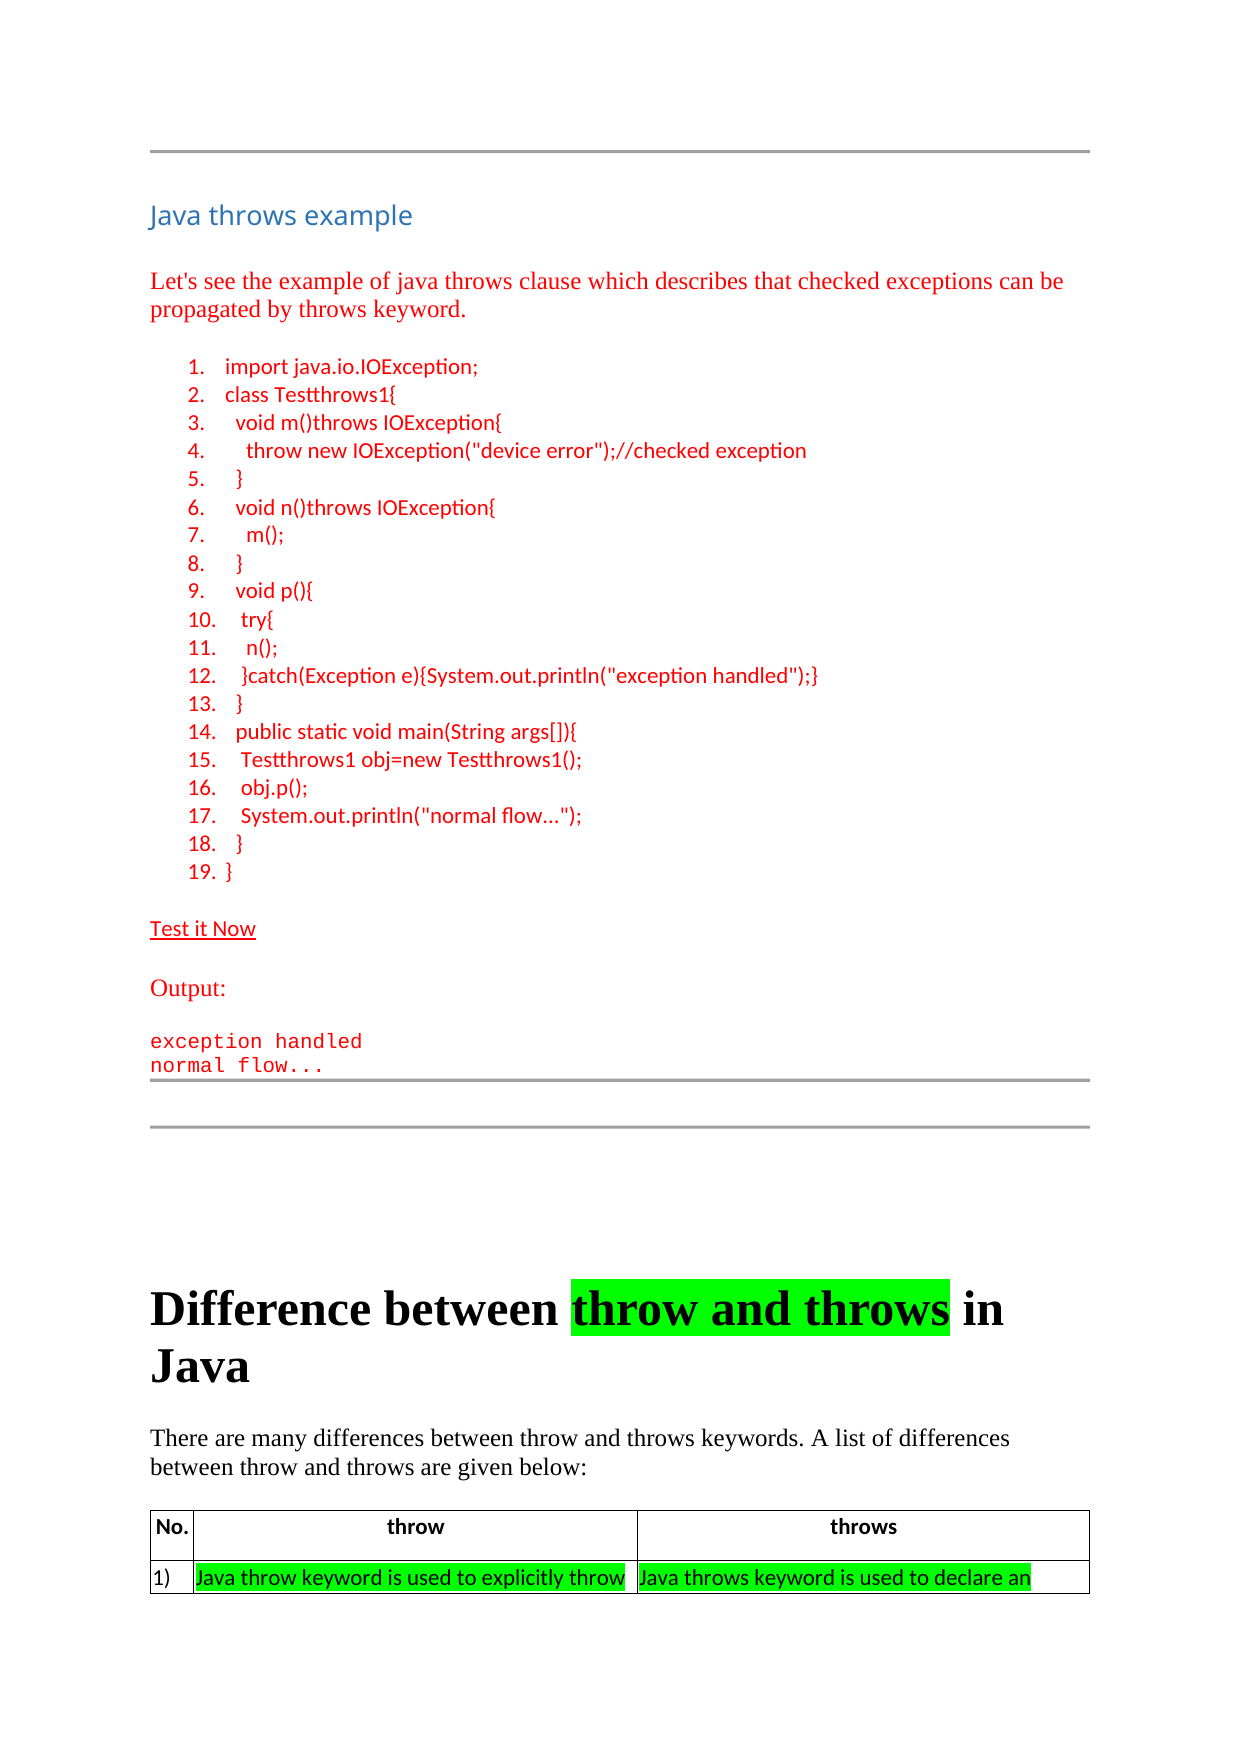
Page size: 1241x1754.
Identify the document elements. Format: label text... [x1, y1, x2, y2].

list void m()throws IOException{ [187, 408, 1090, 437]
list void p(){ [187, 577, 1090, 605]
table_header throws [638, 1511, 1089, 1560]
list Testthrows1 obj=new Testthrows1(); [187, 745, 1090, 773]
list try{ [187, 605, 1090, 633]
text Let's see the example of java throws clause which describes that checked exceptions can be propagated by throws keyword. [150, 266, 1090, 323]
subtitle Java throws example [150, 197, 1090, 234]
list public static void main(String args[]){ [187, 717, 1090, 745]
table_header No. [151, 1511, 193, 1560]
text Output: [150, 973, 1090, 1002]
table_header throw [194, 1511, 637, 1560]
list void n()throws IOException{ [187, 493, 1090, 521]
text Test it Now [150, 914, 1090, 942]
list import java.io.IOException; [187, 352, 1090, 381]
subtitle Difference between throw and throws in Java [150, 1279, 1090, 1394]
list m(); [187, 521, 1090, 549]
list }catch(Exception e){System.out.println("exception handled");} [187, 661, 1090, 689]
list System.out.println("normal flow..."); [187, 801, 1090, 829]
list } [187, 829, 1090, 857]
list class Testthrows1{ [187, 381, 1090, 408]
table_cell 1) [151, 1561, 193, 1593]
list throw new IOException("device error");//checked exception [187, 437, 1090, 464]
list n(); [187, 633, 1090, 661]
text normal flow... [150, 1055, 1090, 1078]
list obj.p(); [187, 773, 1090, 801]
list } [187, 549, 1090, 577]
list } [187, 464, 1090, 493]
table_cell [638, 1561, 1089, 1593]
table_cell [194, 1561, 637, 1593]
text There are many differences between throw and throws keywords. A list of differences between throw and throws are given below: [150, 1423, 1090, 1480]
list } [187, 857, 1090, 885]
text exception handled [150, 1031, 1090, 1055]
list } [187, 689, 1090, 717]
